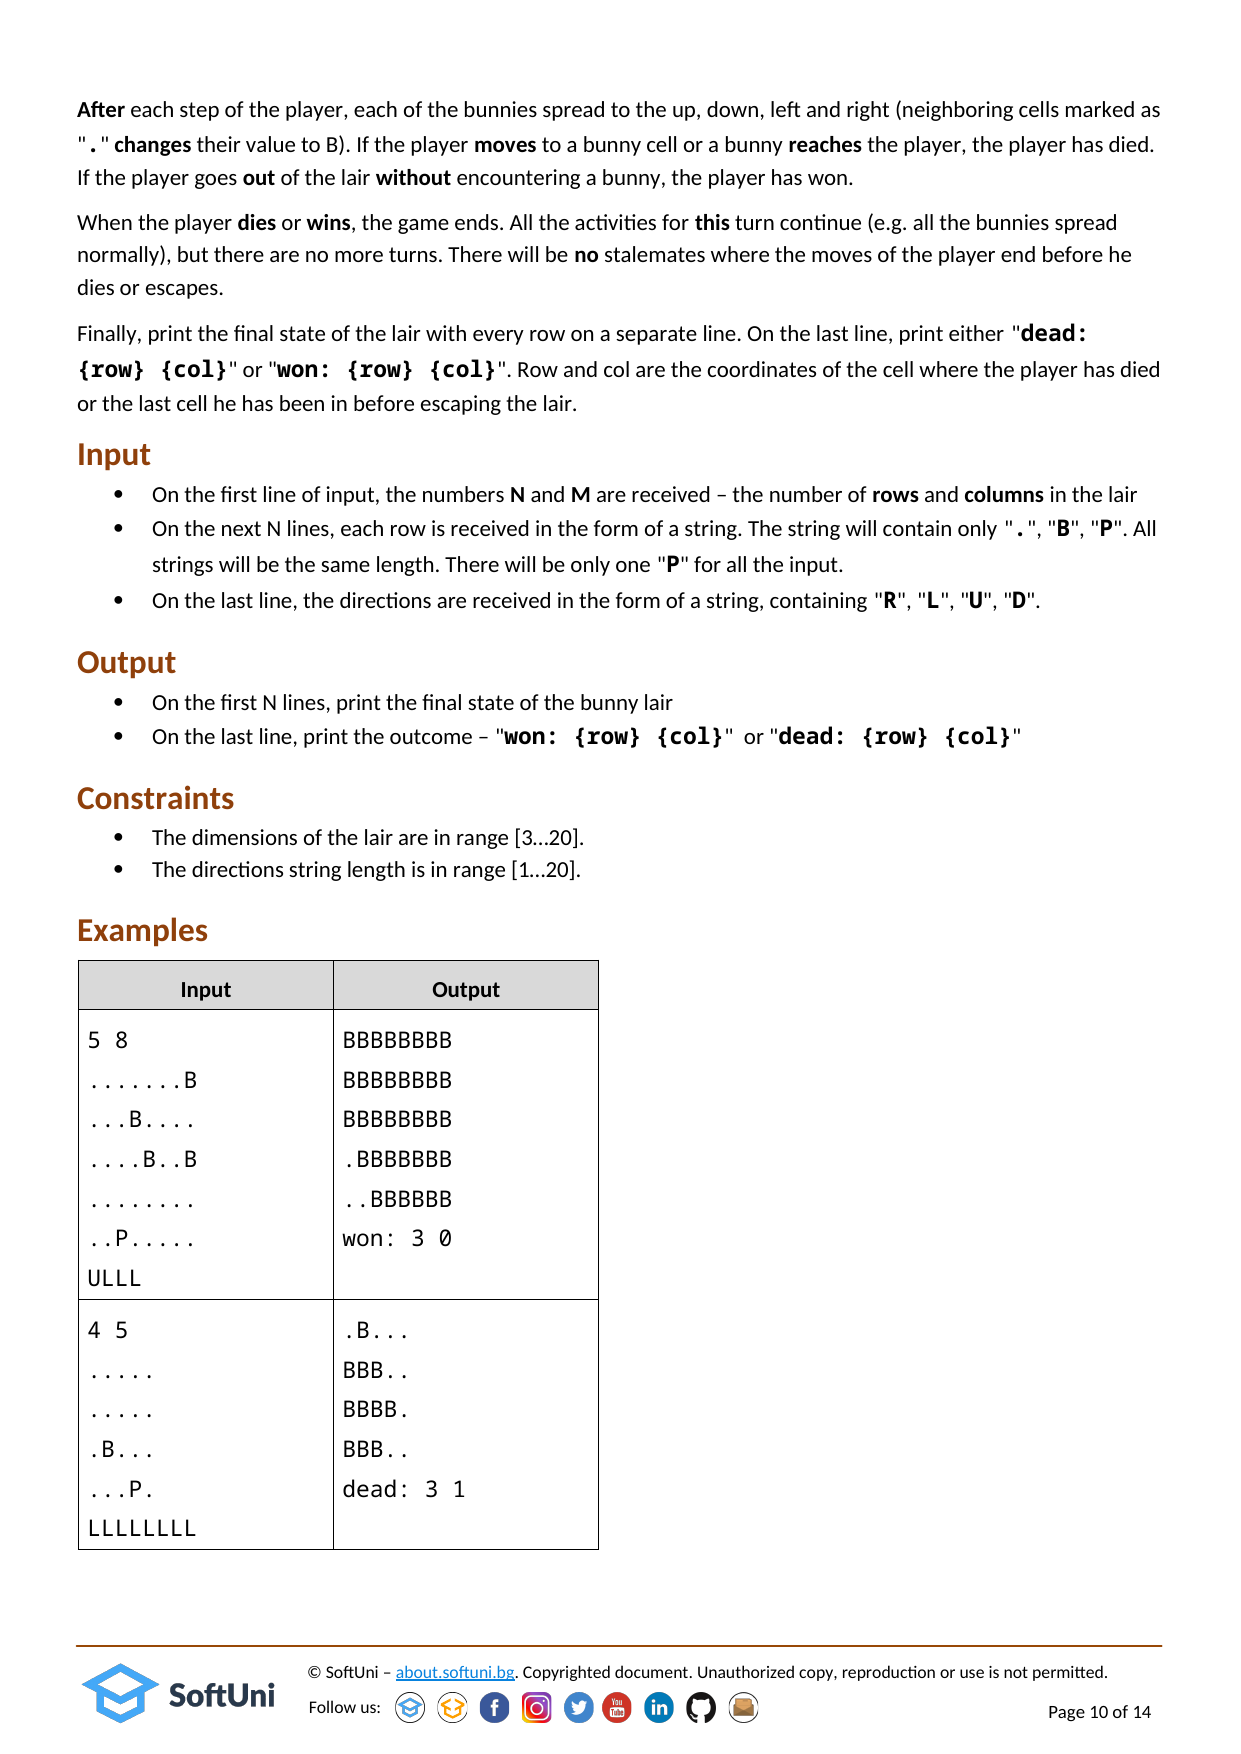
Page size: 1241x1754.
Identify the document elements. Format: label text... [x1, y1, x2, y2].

text When the player dies or wins, the game ends. All the activities for this turn continue (e.g. all the bunnies spread normally), but there are no more turns. There will be no stalemates where the moves of the player end before he dies or escapes. [77, 208, 1163, 301]
table_cell BBBBBBBB BBBBBBBB BBBBBBBB .BBBBBBB ..BBBBBB won: 3 0 [334, 1010, 598, 1299]
subtitle Examples [77, 909, 1163, 949]
picture [564, 1692, 594, 1723]
list On the first line of input, the numbers N and M are received – the number of rows and columns in the lair [114, 480, 1163, 508]
table_cell .B... BBB.. BBBB. BBB.. dead: 3 1 [334, 1300, 598, 1549]
picture [658, 1705, 667, 1714]
list The dimensions of the lair are in range [3…20]. [114, 823, 1163, 851]
list On the last line, print the outcome – "won: {row} {col}" or "dead: {row} {col}" [114, 720, 1163, 751]
picture [728, 1692, 759, 1723]
picture [437, 1692, 468, 1723]
text After each step of the player, each of the bunnies spread to the up, down, left and right (neighboring cells marked as "." changes their value to B). If the player moves to a bunny cell or a bunny reaches the player, the player has died. If the player goes out of the lair without encountering a bunny, the player has won. [77, 95, 1163, 192]
table_header Output [334, 961, 598, 1009]
picture [686, 1692, 716, 1723]
table_header Input [79, 961, 333, 1009]
subtitle Constraints [77, 777, 1163, 817]
text Finally, print the final state of the lair with every row on a separate line. On the last line, print either "dead: {row} {col}" or "won: {row} {col}". Row and col are the coordinates of the cell where the player has died or the last cell he has been in before escaping the lair. [77, 317, 1163, 417]
picture [522, 1692, 552, 1723]
table_cell 4 5 ..... ..... .B... ...P. LLLLLLLL [79, 1300, 333, 1549]
picture [665, 1714, 674, 1723]
subtitle Output [77, 641, 1163, 682]
subtitle Input [77, 433, 1163, 474]
picture [75, 1658, 281, 1729]
picture [644, 1692, 653, 1701]
picture [665, 1692, 674, 1701]
list On the next N lines, each row is received in the form of a string. The string will contain only ".", "B", "P". All strings will be the same length. There will be only one "P" for all the input. [114, 512, 1163, 579]
list The directions string length is in range [1…20]. [114, 856, 1163, 884]
list On the last line, the directions are received in the form of a string, containing "R", "L", "U", "D". [114, 584, 1163, 615]
table_cell 5 8 .......B ...B.... ....B..B ........ ..P..... ULLL [79, 1010, 333, 1299]
picture [644, 1714, 653, 1723]
picture [395, 1692, 425, 1723]
picture [602, 1692, 632, 1723]
list On the first N lines, print the final state of the bunny lair [114, 688, 1163, 716]
picture [479, 1692, 510, 1723]
